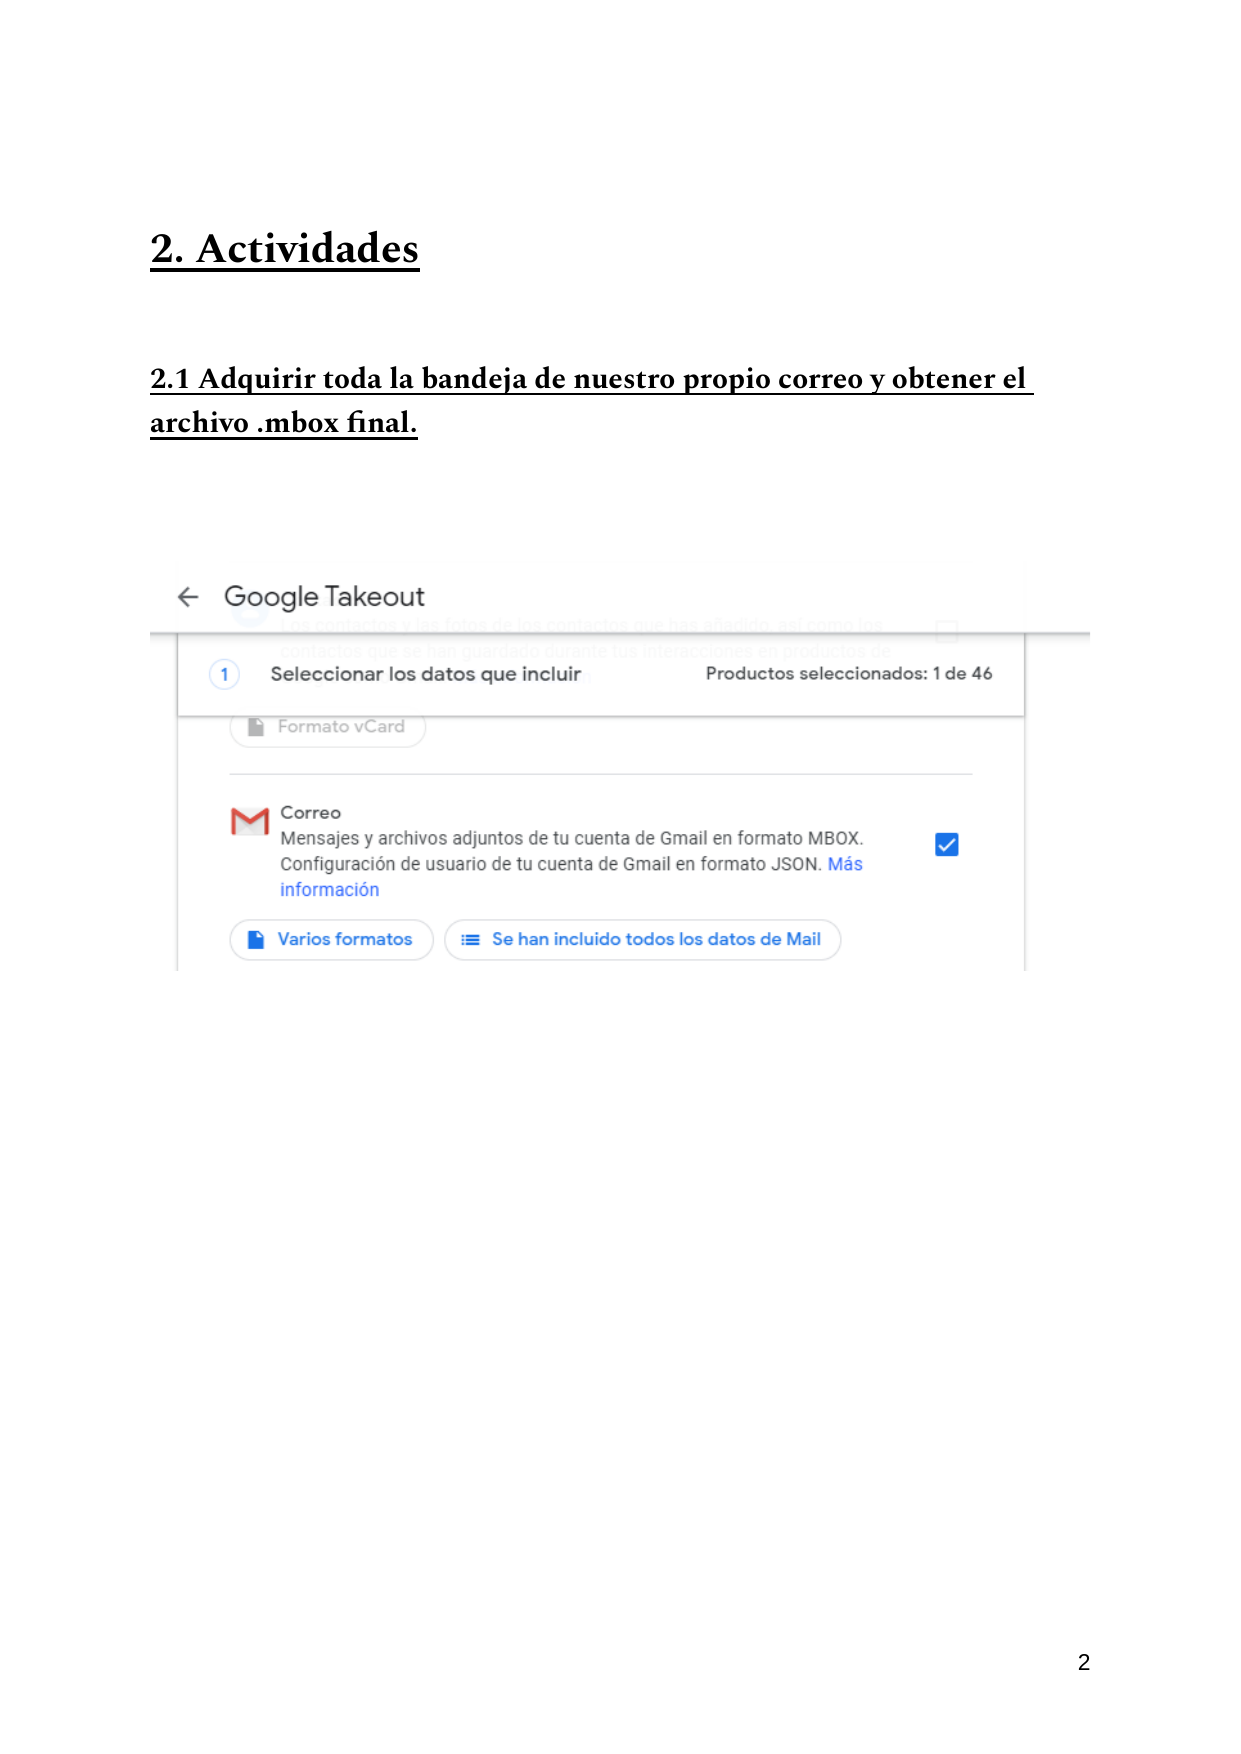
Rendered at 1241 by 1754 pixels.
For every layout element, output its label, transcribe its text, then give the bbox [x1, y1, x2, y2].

subtitle 2.1 Adquirir toda la bandeja de nuestro propio correo y obtener el archivo .mbox final. [150, 357, 1090, 446]
subtitle 2. Actividades [150, 218, 1090, 281]
picture [150, 561, 1091, 971]
